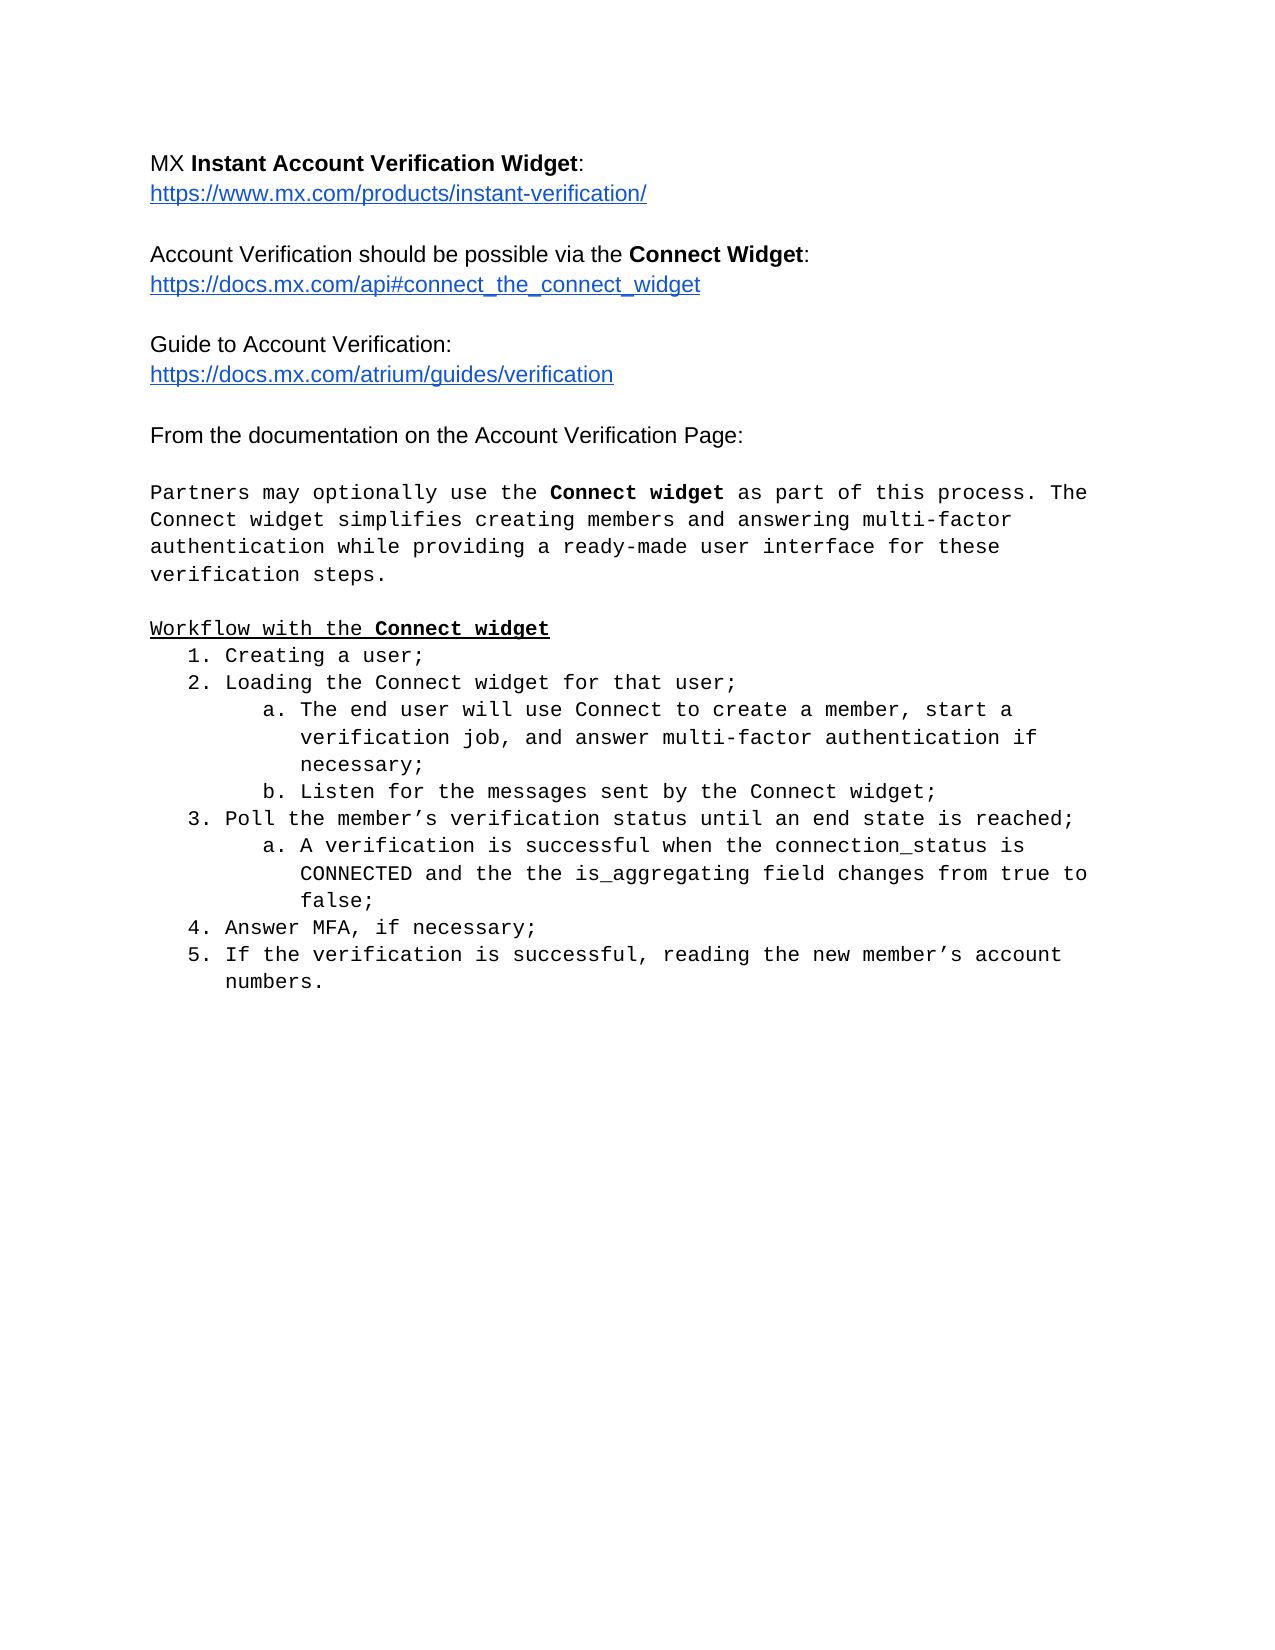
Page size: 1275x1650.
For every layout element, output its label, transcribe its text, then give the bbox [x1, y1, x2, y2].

list The end user will use Connect to create a member, start a verification job, and answer multi-factor authentication if necessary; [262, 699, 1125, 777]
text From the documentation on the Account Verification Page: Partners may optionally use the Connect widget as part of this process. The Connect widget simplifies creating members and answering multi-factor authentication while providing a ready-made user interface for these verification steps. [150, 422, 1125, 587]
list If the verification is successful, reading the new member’s account numbers. [187, 944, 1125, 995]
text Workflow with the Connect widget [150, 618, 1125, 642]
list Poll the member’s verification status until an end state is reached; [187, 808, 1125, 832]
list A verification is successful when the connection_status is CONNECTED and the the is_aggregating field changes from true to false; [262, 835, 1125, 913]
text https://docs.mx.com/atrium/guides/verification [150, 361, 1125, 388]
list Listen for the messages sent by the Connect widget; [262, 781, 1125, 805]
text MX Instant Account Verification Widget: https://www.mx.com/products/instant-verification/ [150, 150, 1125, 207]
list Loading the Connect widget for that user; [187, 672, 1125, 696]
list Creating a user; [187, 645, 1125, 669]
list Answer MFA, if necessary; [187, 917, 1125, 941]
text Guide to Account Verification: [150, 331, 1125, 358]
text Account Verification should be possible via the Connect Widget: https://docs.mx.com/api#connect_the_connect_widget [150, 241, 1125, 297]
